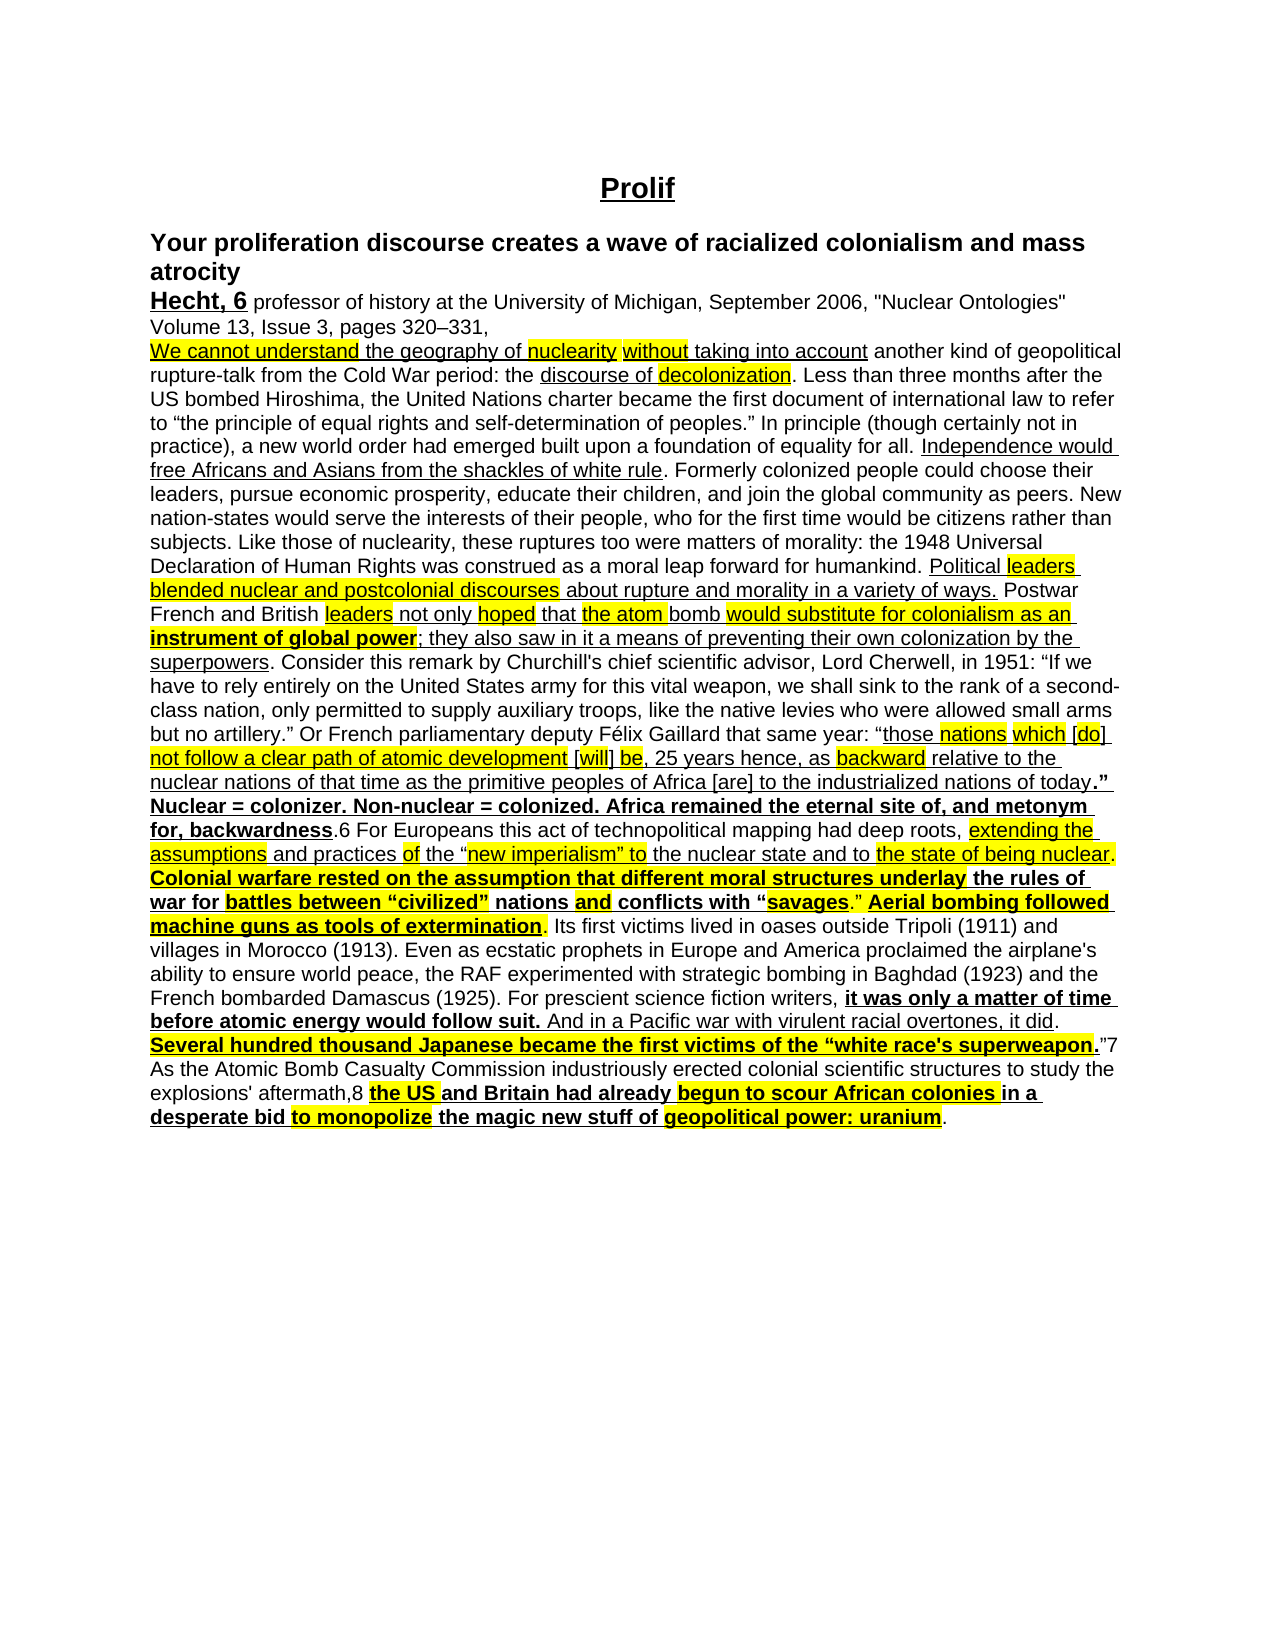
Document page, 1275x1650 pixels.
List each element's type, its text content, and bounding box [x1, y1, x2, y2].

text We cannot understand the geography of nuclearity without taking into account another kind of geopolitical rupture-talk from the Cold War period: the discourse of decolonization. Less than three months after the US bombed Hiroshima, the United Nations charter became the first document of international law to refer to “the principle of equal rights and self-determination of peoples.” In principle (though certainly not in practice), a new world order had emerged built upon a foundation of equality for all. Independence would free Africans and Asians from the shackles of white rule. Formerly colonized people could choose their leaders, pursue economic prosperity, educate their children, and join the global community as peers. New nation-states would serve the interests of their people, who for the first time would be citizens rather than subjects. Like those of nuclearity, these ruptures too were matters of morality: the 1948 Universal Declaration of Human Rights was construed as a moral leap forward for humankind. Political leaders blended nuclear and postcolonial discourses about rupture and morality in a variety of ways. Postwar French and British leaders not only hoped that the atom bomb would substitute for colonialism as an instrument of global power; they also saw in it a means of preventing their own colonization by the superpowers. Consider this remark by Churchill's chief scientific advisor, Lord Cherwell, in 1951: “If we have to rely entirely on the United States army for this vital weapon, we shall sink to the rank of a second-class nation, only permitted to supply auxiliary troops, like the native levies who were allowed small arms but no artillery.” Or French parliamentary deputy Félix Gaillard that same year: “those nations which [do] not follow a clear path of atomic development [will] be, 25 years hence, as backward relative to the nuclear nations of that time as the primitive peoples of Africa [are] to the industrialized nations of today.” Nuclear = colonizer. Non-nuclear = colonized. Africa remained the eternal site of, and metonym for, backwardness.6 For Europeans this act of technopolitical mapping had deep roots, extending the assumptions and practices of the “new imperialism” to the nuclear state and to the state of being nuclear. Colonial warfare rested on the assumption that different moral structures underlay the rules of war for battles between “civilized” nations and conflicts with “savages.” Aerial bombing followed machine guns as tools of extermination. Its first victims lived in oases outside Tripoli (1911) and villages in Morocco (1913). Even as ecstatic prophets in Europe and America proclaimed the airplane's ability to ensure world peace, the RAF experimented with strategic bombing in Baghdad (1923) and the French bombarded Damascus (1925). For prescient science fiction writers, it was only a matter of time before atomic energy would follow suit. And in a Pacific war with virulent racial overtones, it did. Several hundred thousand Japanese became the first victims of the “white race's superweapon.”7 As the Atomic Bomb Casualty Commission industriously erected colonial scientific structures to study the explosions' aftermath,8 the US and Britain had already begun to scour African colonies in a desperate bid to monopolize the magic new stuff of geopolitical power: uranium. [150, 338, 1125, 1129]
text Your proliferation discourse creates a wave of racialized colonialism and mass atrocity [150, 228, 1125, 286]
subtitle Prolif [150, 171, 1125, 204]
text Hecht, 6 professor of history at the University of Michigan, September 2006, "Nuclear Ontologies" Volume 13, Issue 3, pages 320–331, [150, 286, 1125, 338]
